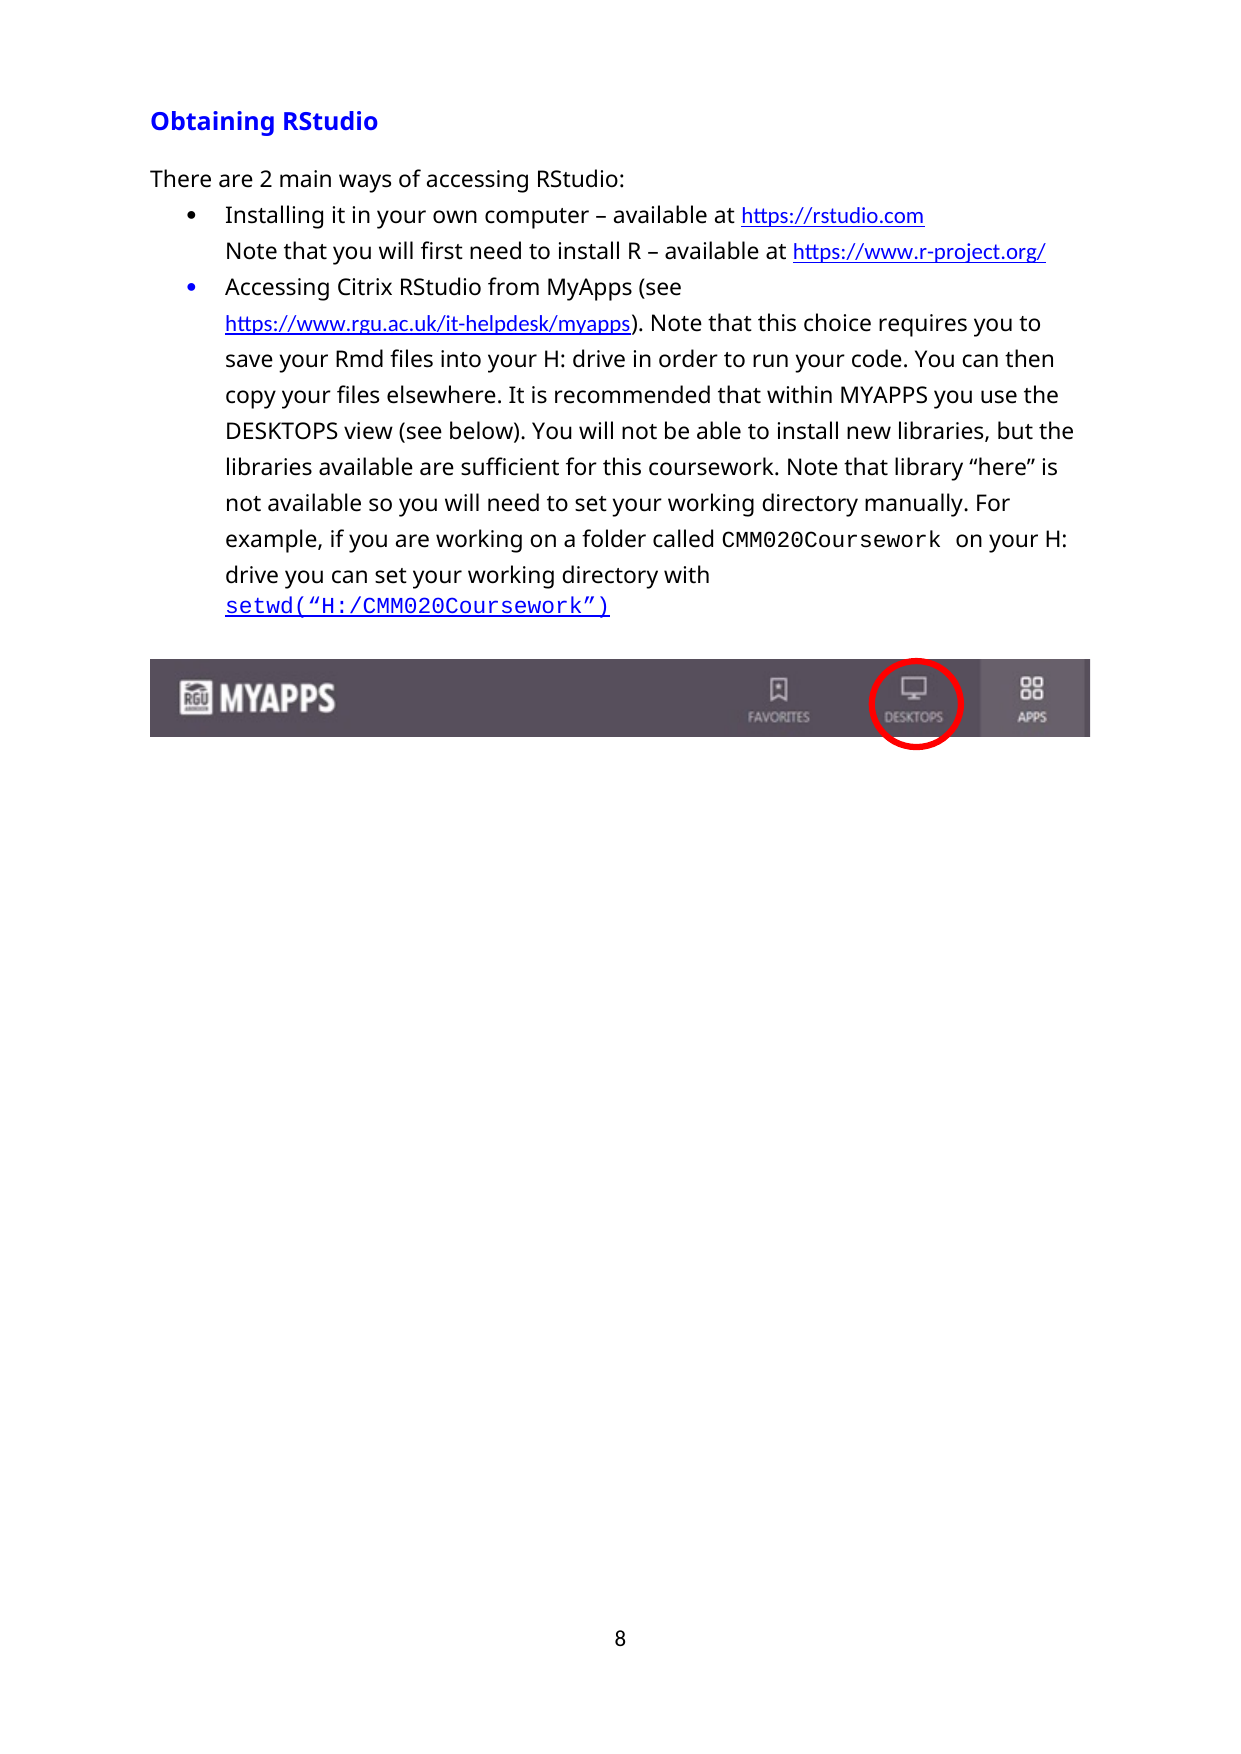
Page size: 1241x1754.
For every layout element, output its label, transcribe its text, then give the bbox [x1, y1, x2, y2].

list Note that you will first need to install R – available at https://www.r-project.org/ [225, 235, 1090, 267]
list Accessing Citrix RStudio from MyApps (see https://www.rgu.ac.uk/it-helpdesk/myapps). Note that this choice requires you to save your Rmd files into your H: drive in order to run your code. You can then copy your files elsewhere. It is recommended that within MYAPPS you use the DESKTOPS view (see below). You will not be able to install new libraries, but the libraries available are sufficient for this coursework. Note that library “here” is not available so you will need to set your working directory manually. For example, if you are working on a folder called CMM020Coursework on your H: drive you can set your working directory with setwd(“H:/CMM020Coursework”) [187, 271, 1090, 620]
picture [931, 659, 1091, 737]
text Obtaining RStudio [150, 103, 1090, 137]
text There are 2 main ways of accessing RStudio: [150, 163, 1090, 195]
picture [875, 665, 957, 737]
picture [150, 659, 902, 737]
list Installing it in your own computer – available at https://rstudio.com [187, 199, 1090, 231]
